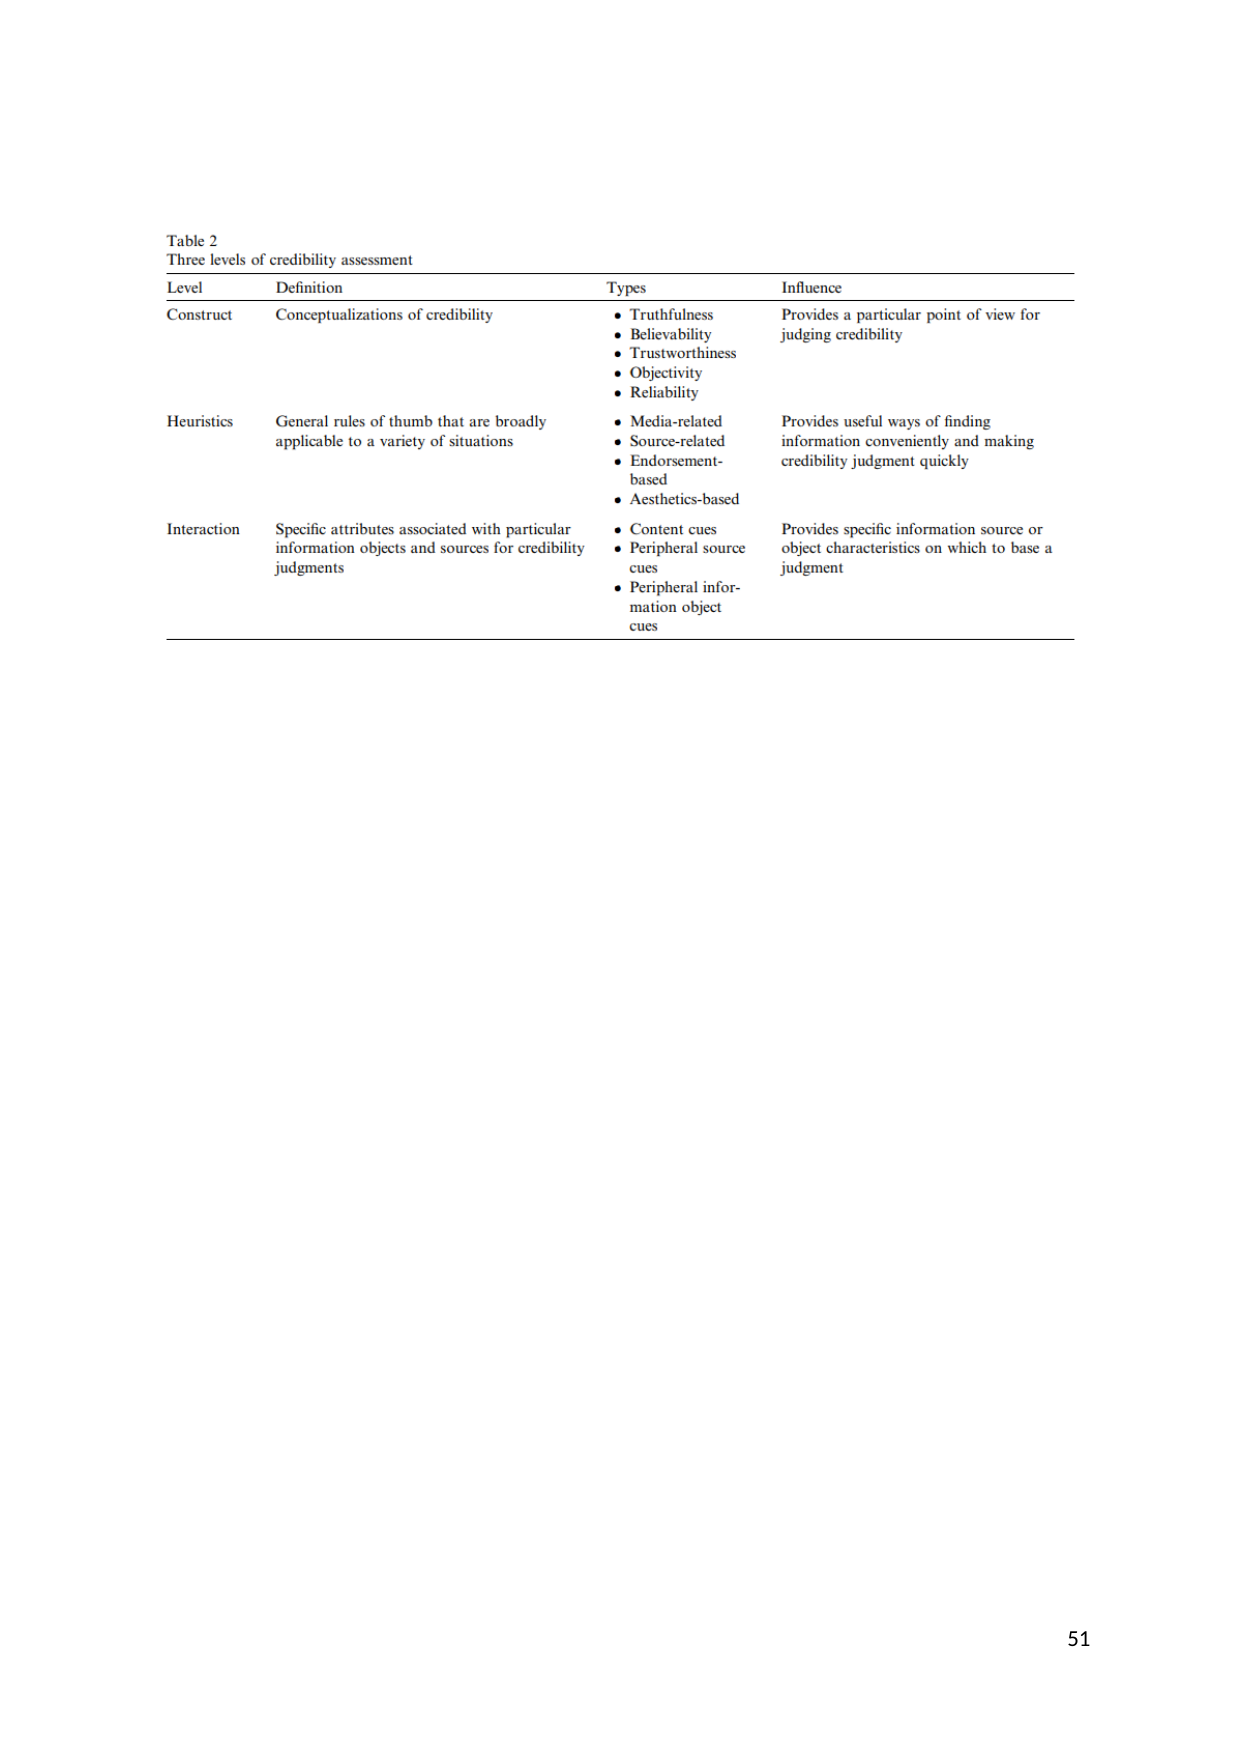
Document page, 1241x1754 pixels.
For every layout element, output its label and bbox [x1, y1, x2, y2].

picture [150, 215, 1091, 669]
